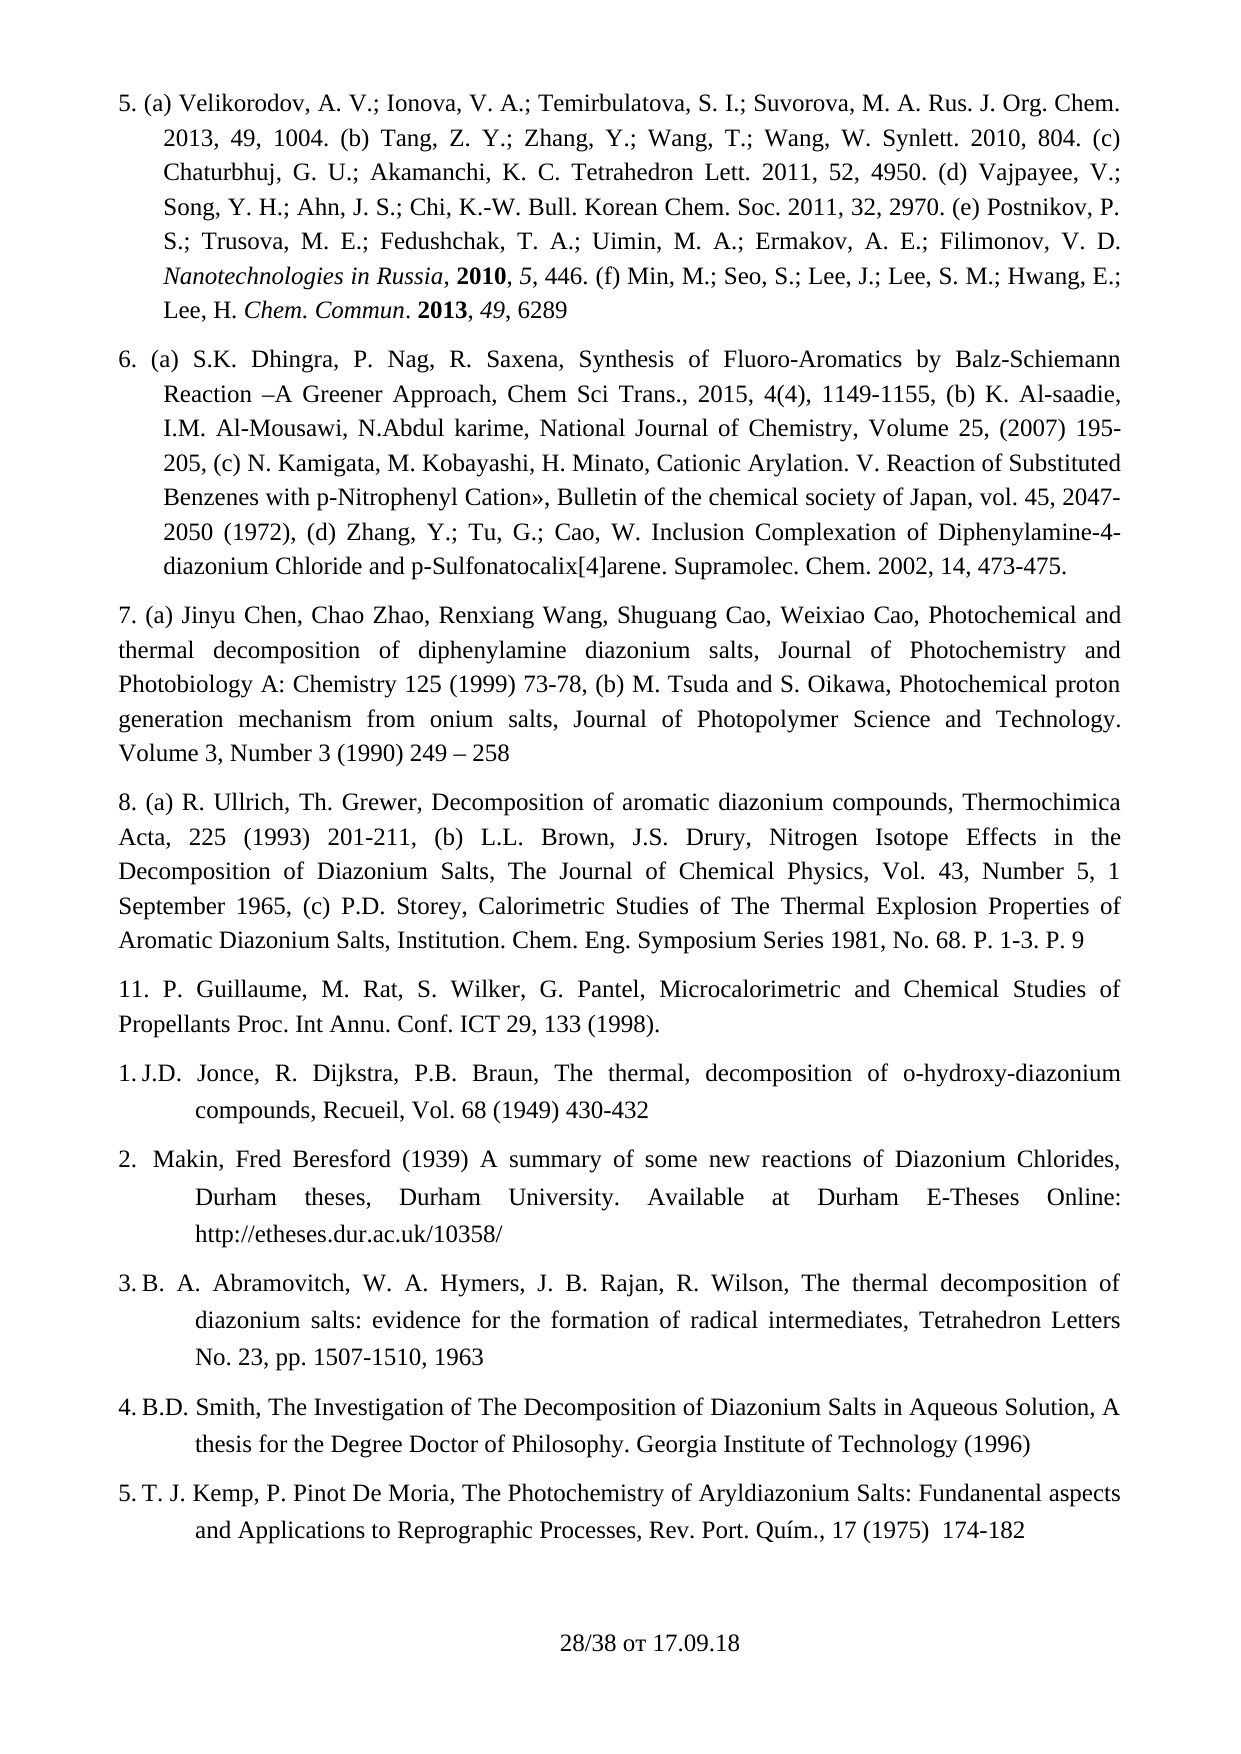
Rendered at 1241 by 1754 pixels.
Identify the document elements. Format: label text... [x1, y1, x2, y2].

list 5. (a) Velikorodov, A. V.; Ionova, V. A.; Temirbulatova, S. I.; Suvorova, M. A. Rus. J. Org. Chem. 2013, 49, 1004. (b) Tang, Z. Y.; Zhang, Y.; Wang, T.; Wang, W. Synlett. 2010, 804. (c) Chaturbhuj, G. U.; Akamanchi, K. C. Tetrahedron Lett. 2011, 52, 4950. (d) Vajpayee, V.; Song, Y. H.; Ahn, J. S.; Chi, K.-W. Bull. Korean Chem. Soc. 2011, 32, 2970. (e) Postnikov, P. S.; Trusova, M. E.; Fedushchak, T. A.; Uimin, M. A.; Ermakov, A. E.; Filimonov, V. D. Nanotechnologies in Russia, 2010, 5, 446. (f) Min, M.; Seo, S.; Lee, J.; Lee, S. M.; Hwang, E.; Lee, H. Chem. Commun. 2013, 49, 6289 [118, 88, 1122, 324]
text 11. P. Guillaume, M. Rat, S. Wilker, G. Pantel, Microcalorimetric and Chemical Studies of Propellants Proc. Int Annu. Conf. ICT 29, 133 (1998). [118, 974, 1122, 1038]
text 7. (a) Jinyu Chen, Chao Zhao, Renxiang Wang, Shuguang Cao, Weixiao Cao, Photochemical and thermal decomposition of diphenylamine diazonium salts, Journal of Photochemistry and Photobiology A: Chemistry 125 (1999) 73-78, (b) M. Tsuda and S. Oikawa, Photochemical proton generation mechanism from onium salts, Journal of Photopolymer Science and Technology. Volume 3, Number 3 (1990) 249 – 258 [118, 600, 1122, 767]
list T. J. Kemp, P. Pinot De Moria, The Photochemistry of Aryldiazonium Salts: Fundanental aspects and Applications to Reprographic Processes, Rev. Port. Quím., 17 (1975) 174-182 [118, 1478, 1122, 1544]
list B. A. Abramovitch, W. A. Hymers, J. B. Rajan, R. Wilson, The thermal decomposition of diazonium salts: evidence for the formation of radical intermediates, Tetrahedron Letters No. 23, pp. 1507-1510, 1963 [118, 1268, 1122, 1371]
list 6. (a) S.K. Dhingra, P. Nag, R. Saxena, Synthesis of Fluoro-Aromatics by Balz-Schiemann Reaction –A Greener Approach, Chem Sci Trans., 2015, 4(4), 1149-1155, (b) K. Al-saadie, I.M. Al-Mousawi, N.Abdul karime, National Journal of Chemistry, Volume 25, (2007) 195-205, (c) N. Kamigata, M. Kobayashi, H. Minato, Cationic Arylation. V. Reaction of Substituted Benzenes with p-Nitrophenyl Cation», Bulletin of the chemical society of Japan, vol. 45, 2047-2050 (1972), (d) Zhang, Y.; Tu, G.; Cao, W. Inclusion Complexation of Diphenylamine-4-diazonium Chloride and p-Sulfonatocalix[4]arene. Supramolec. Chem. 2002, 14, 473-475. [118, 344, 1122, 580]
list Makin, Fred Beresford (1939) A summary of some new reactions of Diazonium Chlorides, Durham theses, Durham University. Available at Durham E-Theses Online: http://etheses.dur.ac.uk/10358/ [118, 1144, 1122, 1248]
text 8. (a) R. Ullrich, Th. Grewer, Decomposition of aromatic diazonium compounds, Thermochimica Acta, 225 (1993) 201-211, (b) L.L. Brown, J.S. Drury, Nitrogen Isotope Effects in the Decomposition of Diazonium Salts, The Journal of Chemical Physics, Vol. 43, Number 5, 1 September 1965, (c) P.D. Storey, Calorimetric Studies of The Thermal Explosion Properties of Aromatic Diazonium Salts, Institution. Chem. Eng. Symposium Series 1981, No. 68. P. 1-3. P. 9 [118, 787, 1122, 954]
list B.D. Smith, The Investigation of The Decomposition of Diazonium Salts in Aqueous Solution, A thesis for the Degree Doctor of Philosophy. Georgia Institute of Technology (1996) [118, 1392, 1122, 1458]
list J.D. Jonce, R. Dijkstra, P.B. Braun, The thermal, decomposition of o-hydroxy-diazonium compounds, Recueil, Vol. 68 (1949) 430-432 [118, 1058, 1122, 1124]
